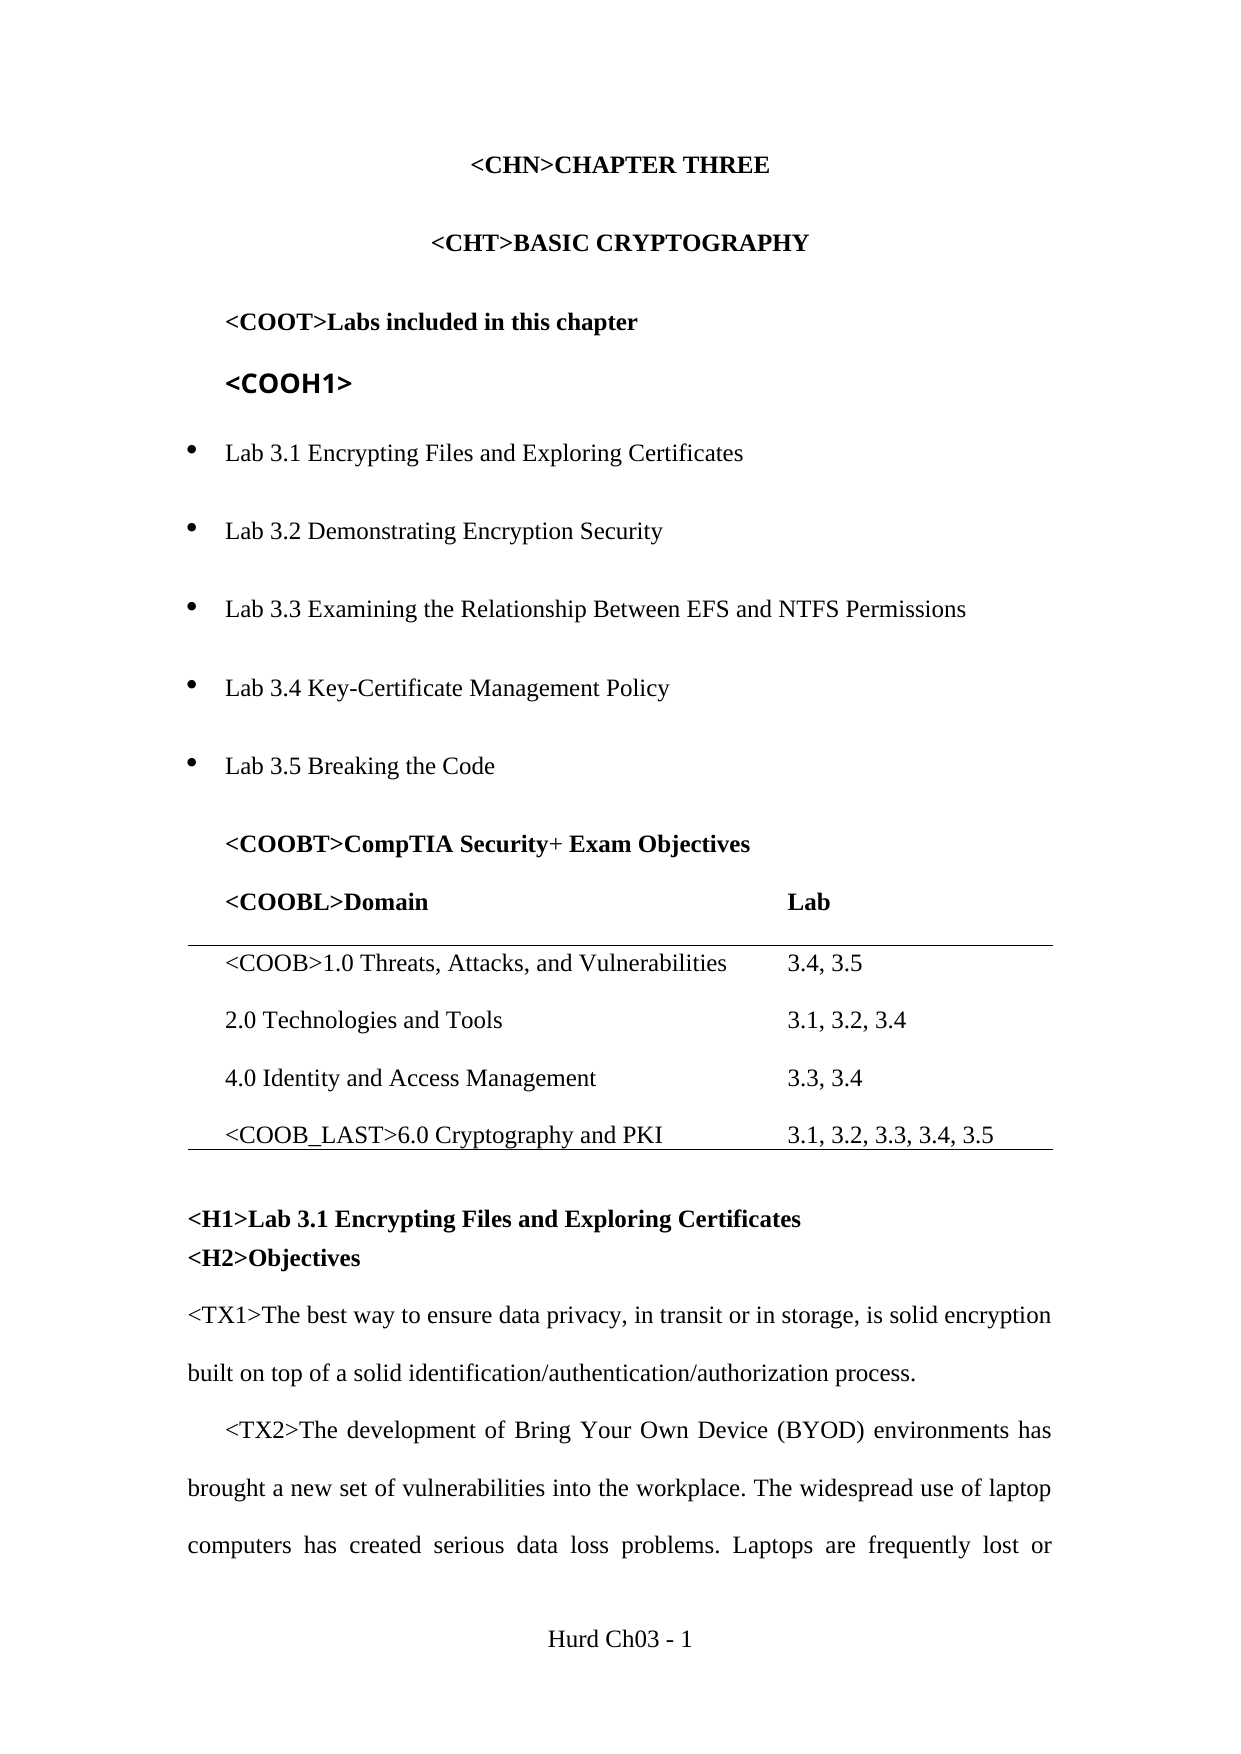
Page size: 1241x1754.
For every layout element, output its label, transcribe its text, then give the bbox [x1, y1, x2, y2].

text <CHT>BASIC CRYPTOGRAPHY [187, 228, 1053, 257]
text <COOT>Labs included in this chapter [187, 307, 1053, 335]
text 2.0 Technologies and Tools 3.1, 3.2, 3.4 [187, 1002, 1053, 1034]
list Lab 3.3 Examining the Relationship Between EFS and NTFS Permissions [187, 594, 1053, 623]
text <COOBT>CompTIA Security+ Exam Objectives [212, 829, 1053, 858]
text <H2>Objectives [187, 1243, 1053, 1272]
subtitle <H1>Lab 3.1 Encrypting Files and Exploring Certificates [187, 1204, 1053, 1232]
text <COOBL>Domain Lab [212, 887, 1053, 916]
list Lab 3.1 Encrypting Files and Exploring Certificates [187, 438, 1053, 467]
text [187, 1416, 1053, 1559]
text 4.0 Identity and Access Management 3.3, 3.4 [187, 1059, 1053, 1091]
text <COOB_LAST>6.0 Cryptography and PKI 3.1, 3.2, 3.3, 3.4, 3.5 [187, 1120, 1053, 1150]
list Lab 3.5 Breaking the Code [187, 751, 1053, 780]
text <TX1>The best way to ensure data privacy, in transit or in storage, is solid encryption built on top of a solid identification/authentication/authorization process. [187, 1301, 1053, 1387]
text <CHN>CHAPTER THREE [187, 150, 1053, 179]
text <COOH1> [187, 364, 1053, 401]
text <COOB>1.0 Threats, Attacks, and Vulnerabilities 3.4, 3.5 [187, 946, 1053, 976]
list Lab 3.2 Demonstrating Encryption Security [187, 516, 1053, 545]
list Lab 3.4 Key-Certificate Management Policy [187, 673, 1053, 702]
